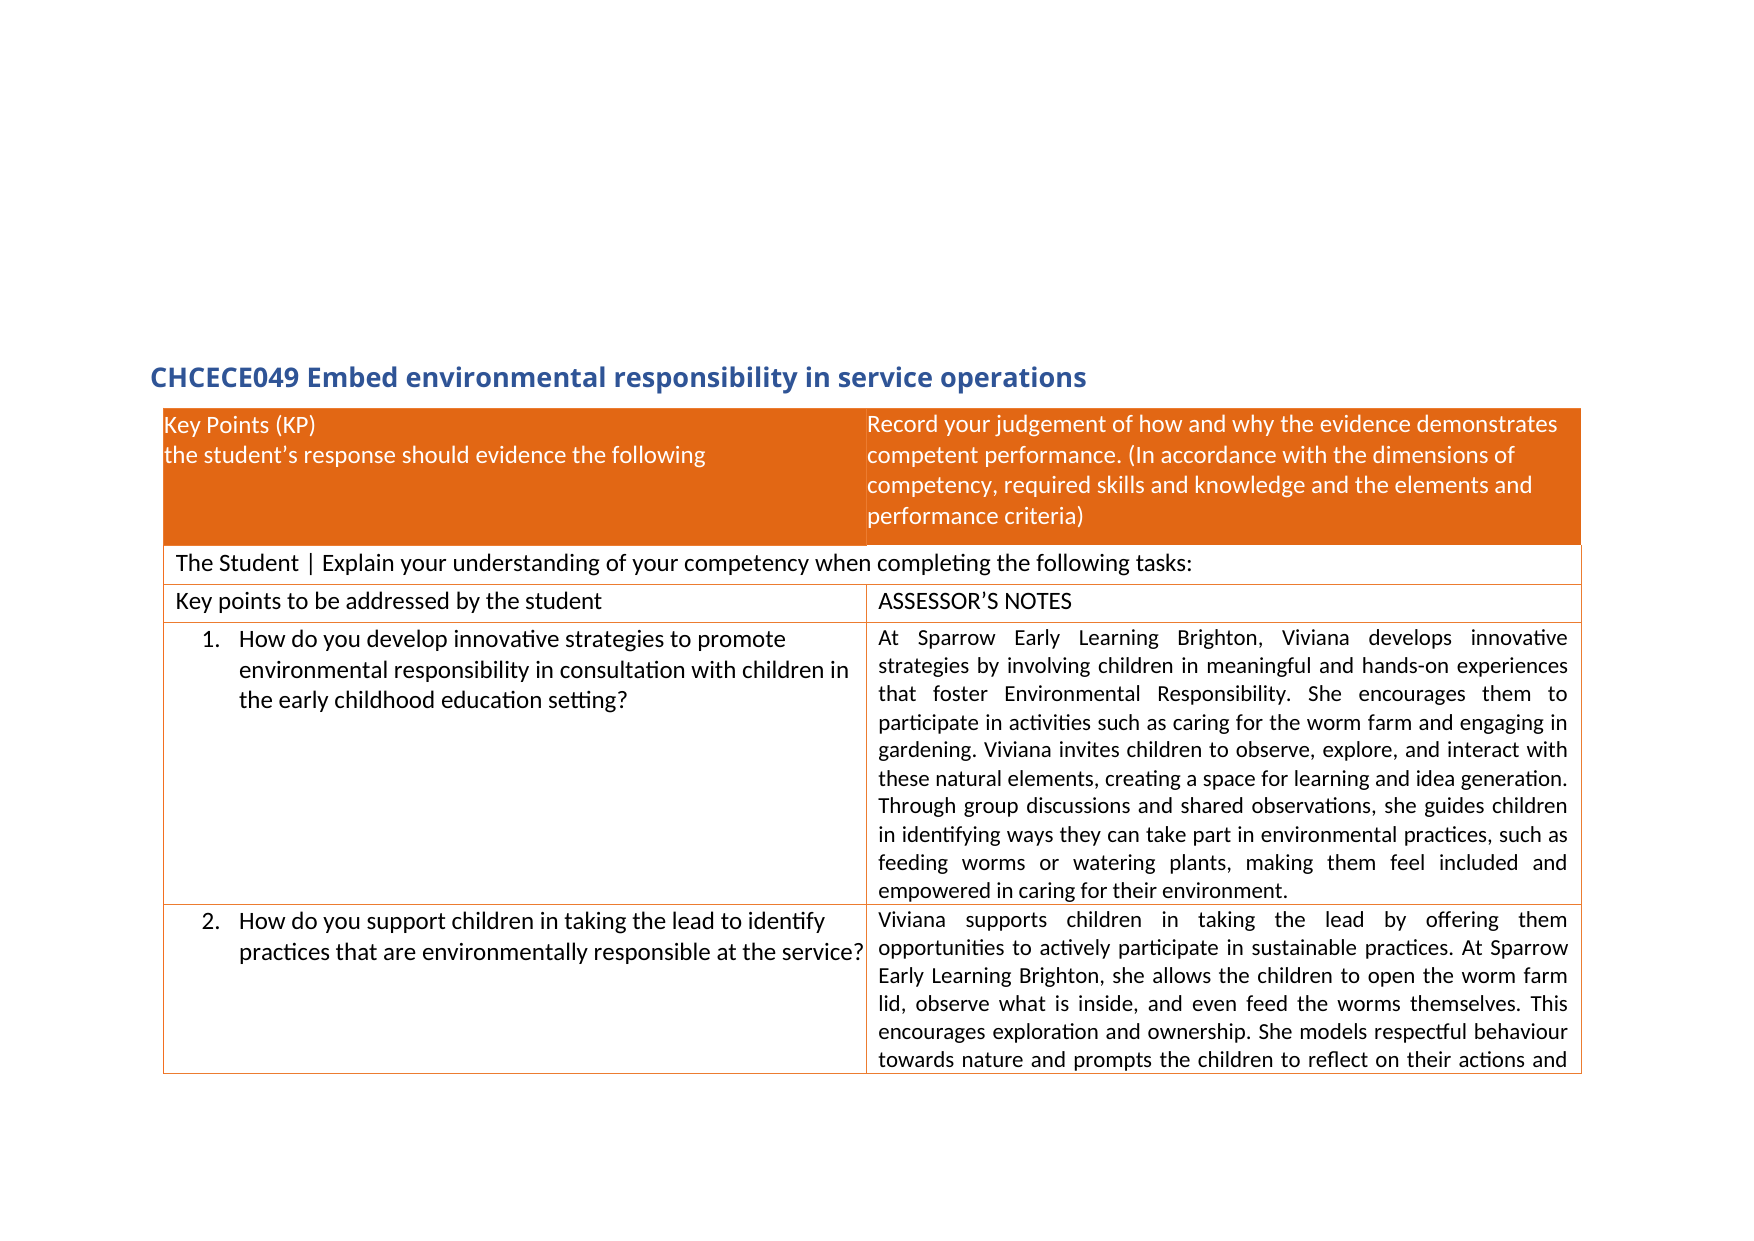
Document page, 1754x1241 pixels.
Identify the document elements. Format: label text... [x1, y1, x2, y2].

table_header Record your judgement of how and why the evidence demonstrates competent performance. (In accordance with the dimensions of competency, required skills and knowledge and the elements and performance criteria) [867, 409, 1581, 545]
subtitle CHCECE049 Embed environmental responsibility in service operations [150, 358, 1604, 395]
table_header Key Points (KP) the student’s response should evidence the following [164, 409, 866, 545]
table_cell ASSESSOR’S NOTES [867, 585, 1581, 622]
table_cell At Sparrow Early Learning Brighton, Viviana develops innovative strategies by involving children in meaningful and hands-on experiences that foster Environmental Responsibility. She encourages them to participate in activities such as caring for the worm farm and engaging in gardening. Viviana invites children to observe, explore, and interact with these natural elements, creating a space for learning and idea generation. Through group discussions and shared observations, she guides children in identifying ways they can take part in environmental practices, such as feeding worms or watering plants, making them feel included and empowered in caring for their environment. [867, 623, 1581, 904]
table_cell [867, 905, 1581, 1073]
table_cell The Student | Explain your understanding of your competency when completing the following tasks: [164, 545, 1581, 584]
table_cell How do you develop innovative strategies to promote environmental responsibility in consultation with children in the early childhood education setting? [164, 623, 866, 904]
table_cell Key points to be addressed by the student [164, 585, 866, 622]
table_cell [164, 905, 866, 1073]
